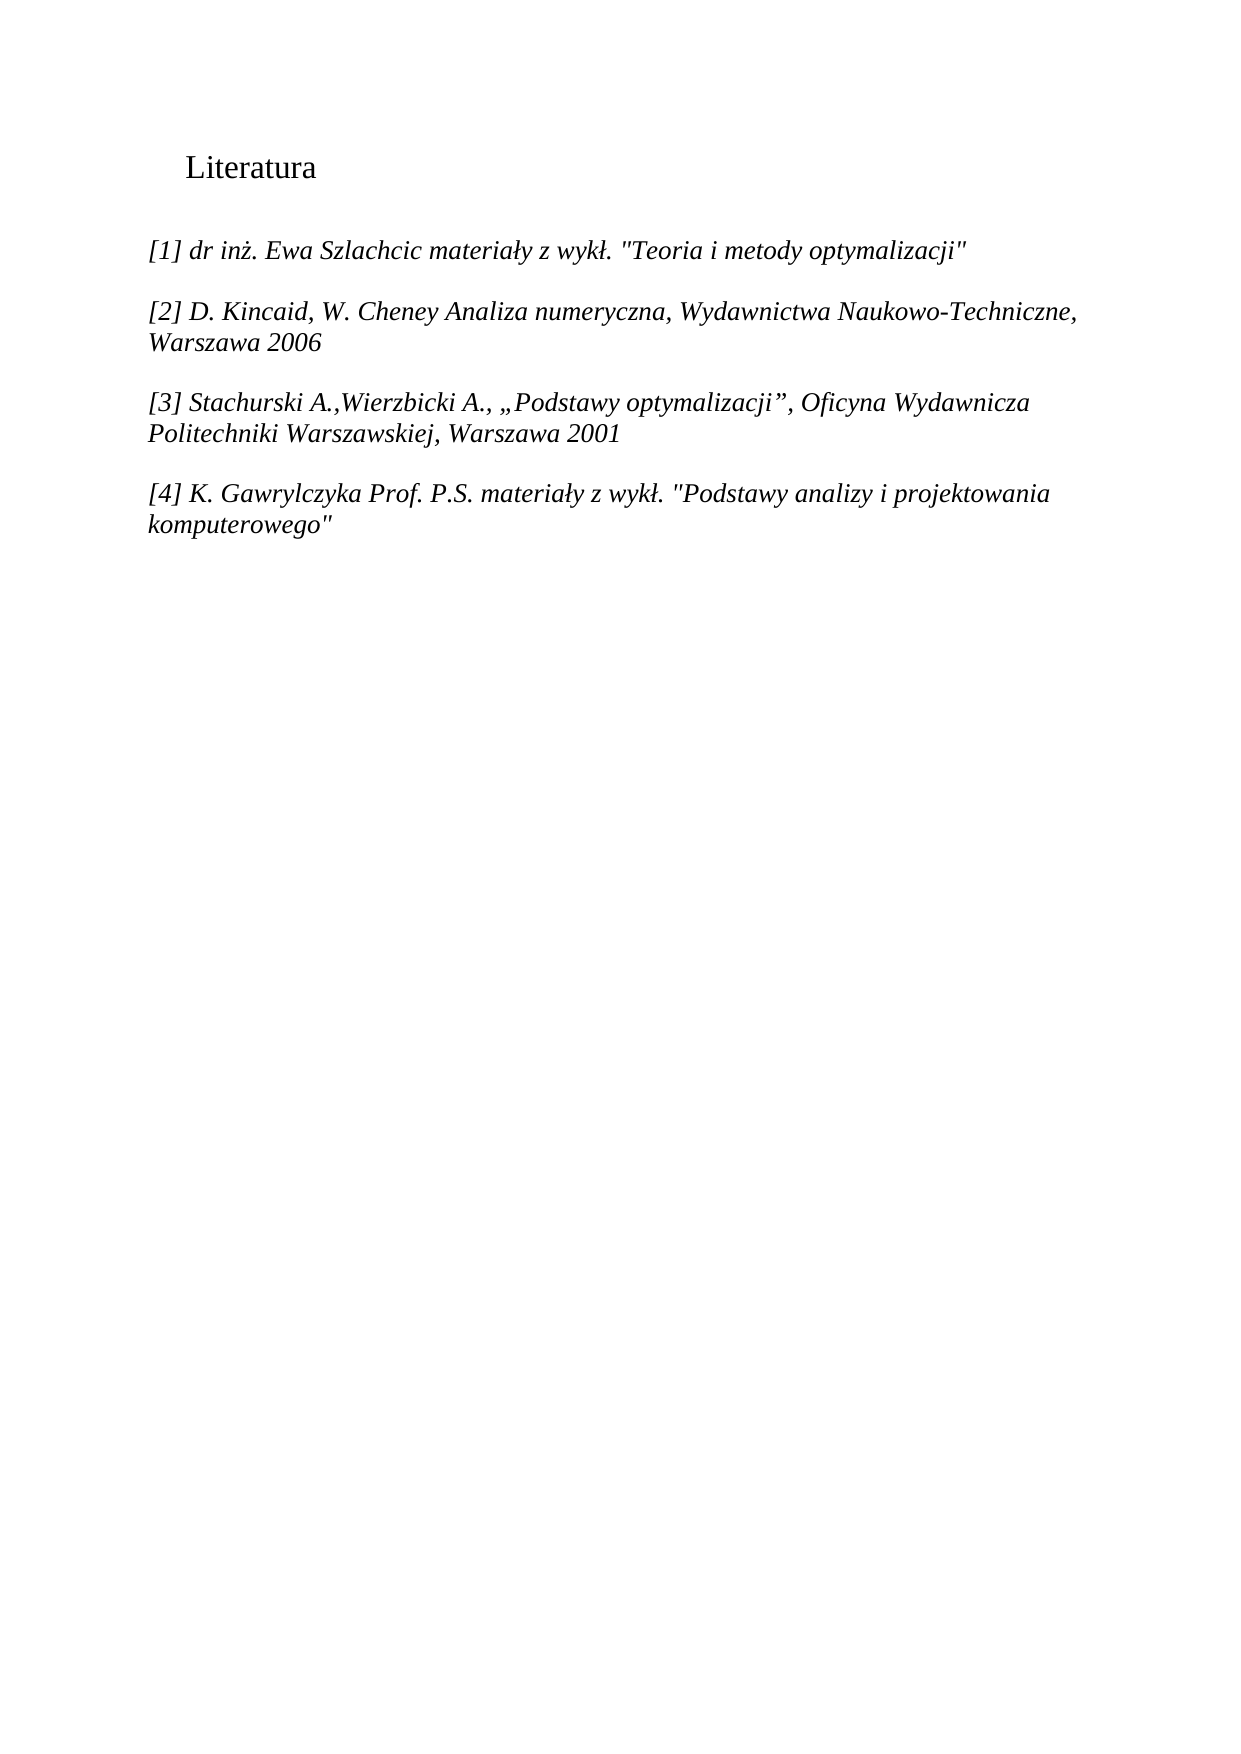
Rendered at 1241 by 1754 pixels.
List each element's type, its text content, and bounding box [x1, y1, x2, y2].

text [2] D. Kincaid, W. Cheney Analiza numeryczna, Wydawnictwa Naukowo-Techniczne, Warszawa 2006 [148, 294, 1093, 357]
text [1] dr inż. Ewa Szlachcic materiały z wykł. "Teoria i metody optymalizacji" [148, 234, 1093, 265]
text Literatura [185, 148, 1093, 186]
text [3] Stachurski A.,Wierzbicki A., „Podstawy optymalizacji”, Oficyna Wydawnicza Politechniki Warszawskiej, Warszawa 2001 [148, 386, 1093, 448]
text [4] K. Gawrylczyka Prof. P.S. materiały z wykł. "Podstawy analizy i projektowania komputerowego" [148, 477, 1093, 540]
